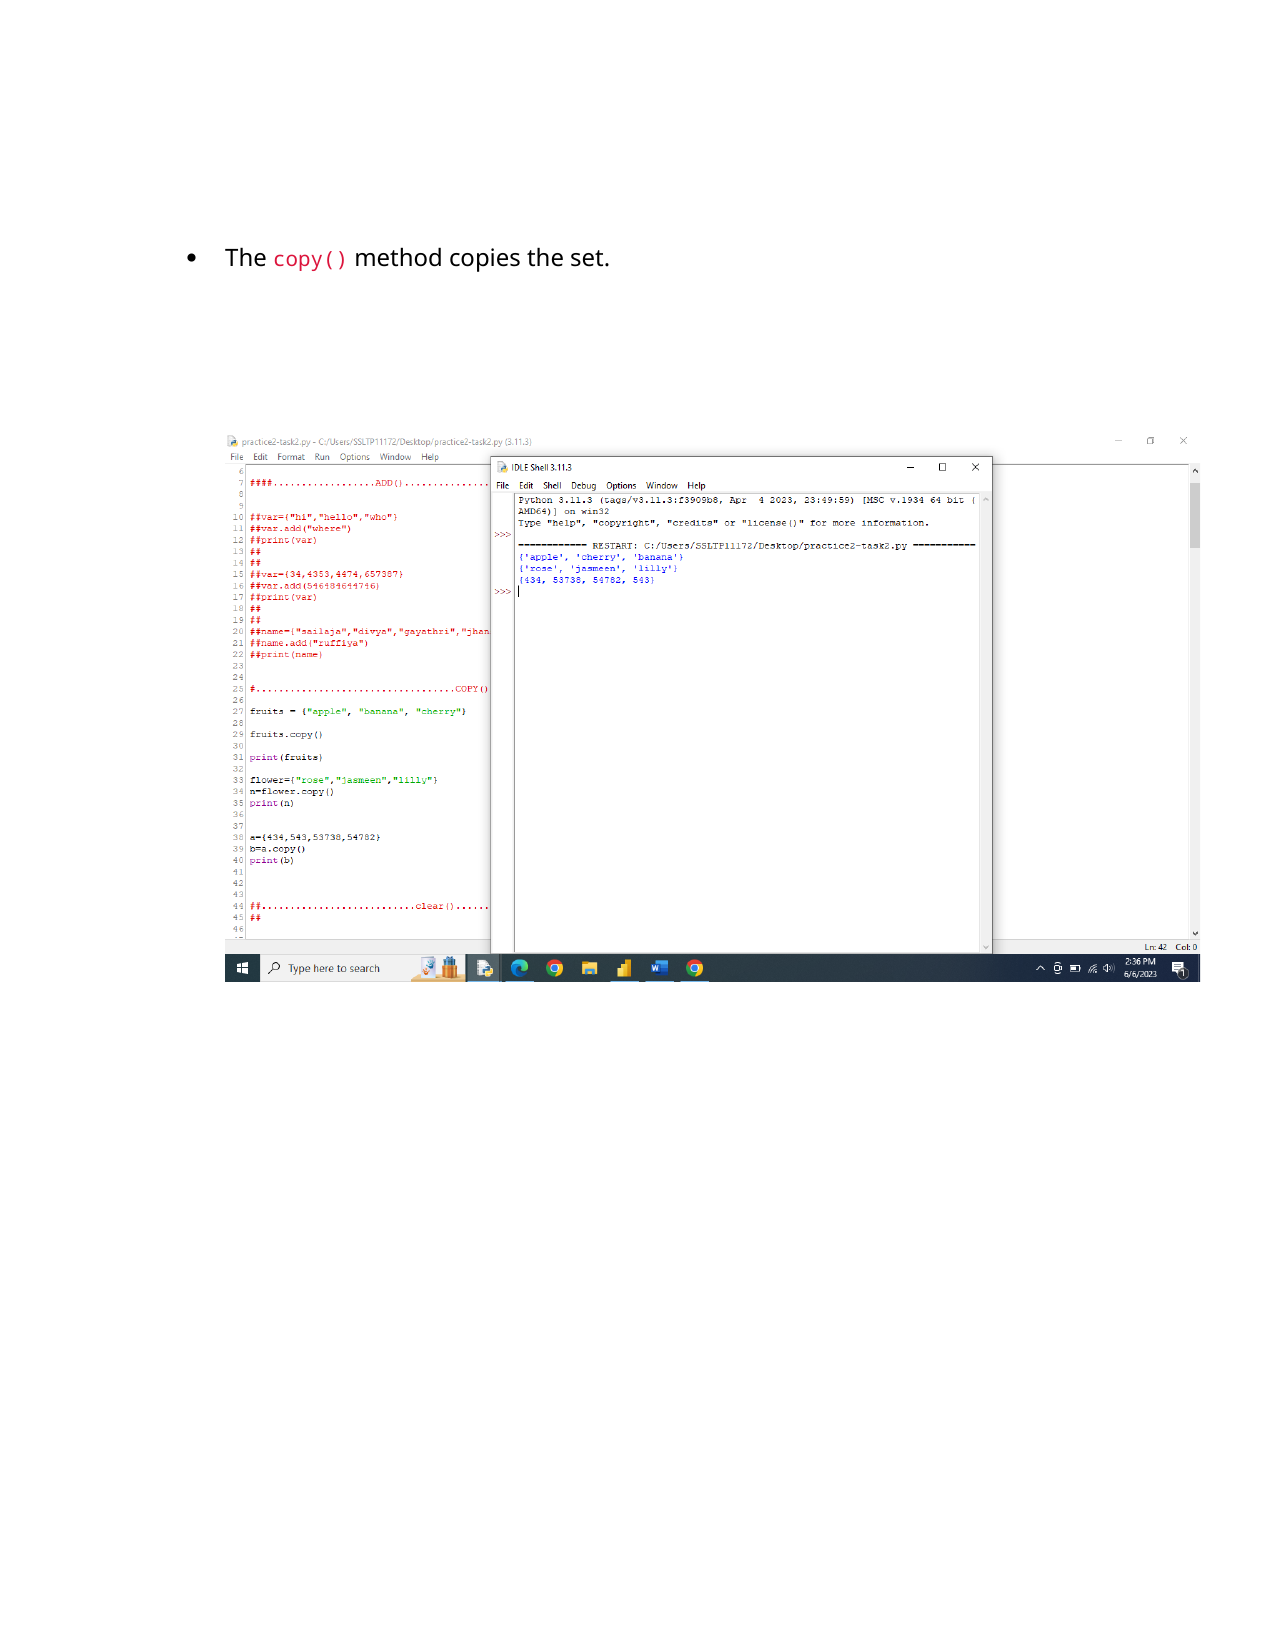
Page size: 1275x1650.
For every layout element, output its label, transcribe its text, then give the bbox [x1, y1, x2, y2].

list The copy() method copies the set. [187, 240, 1125, 273]
picture [225, 433, 1200, 982]
